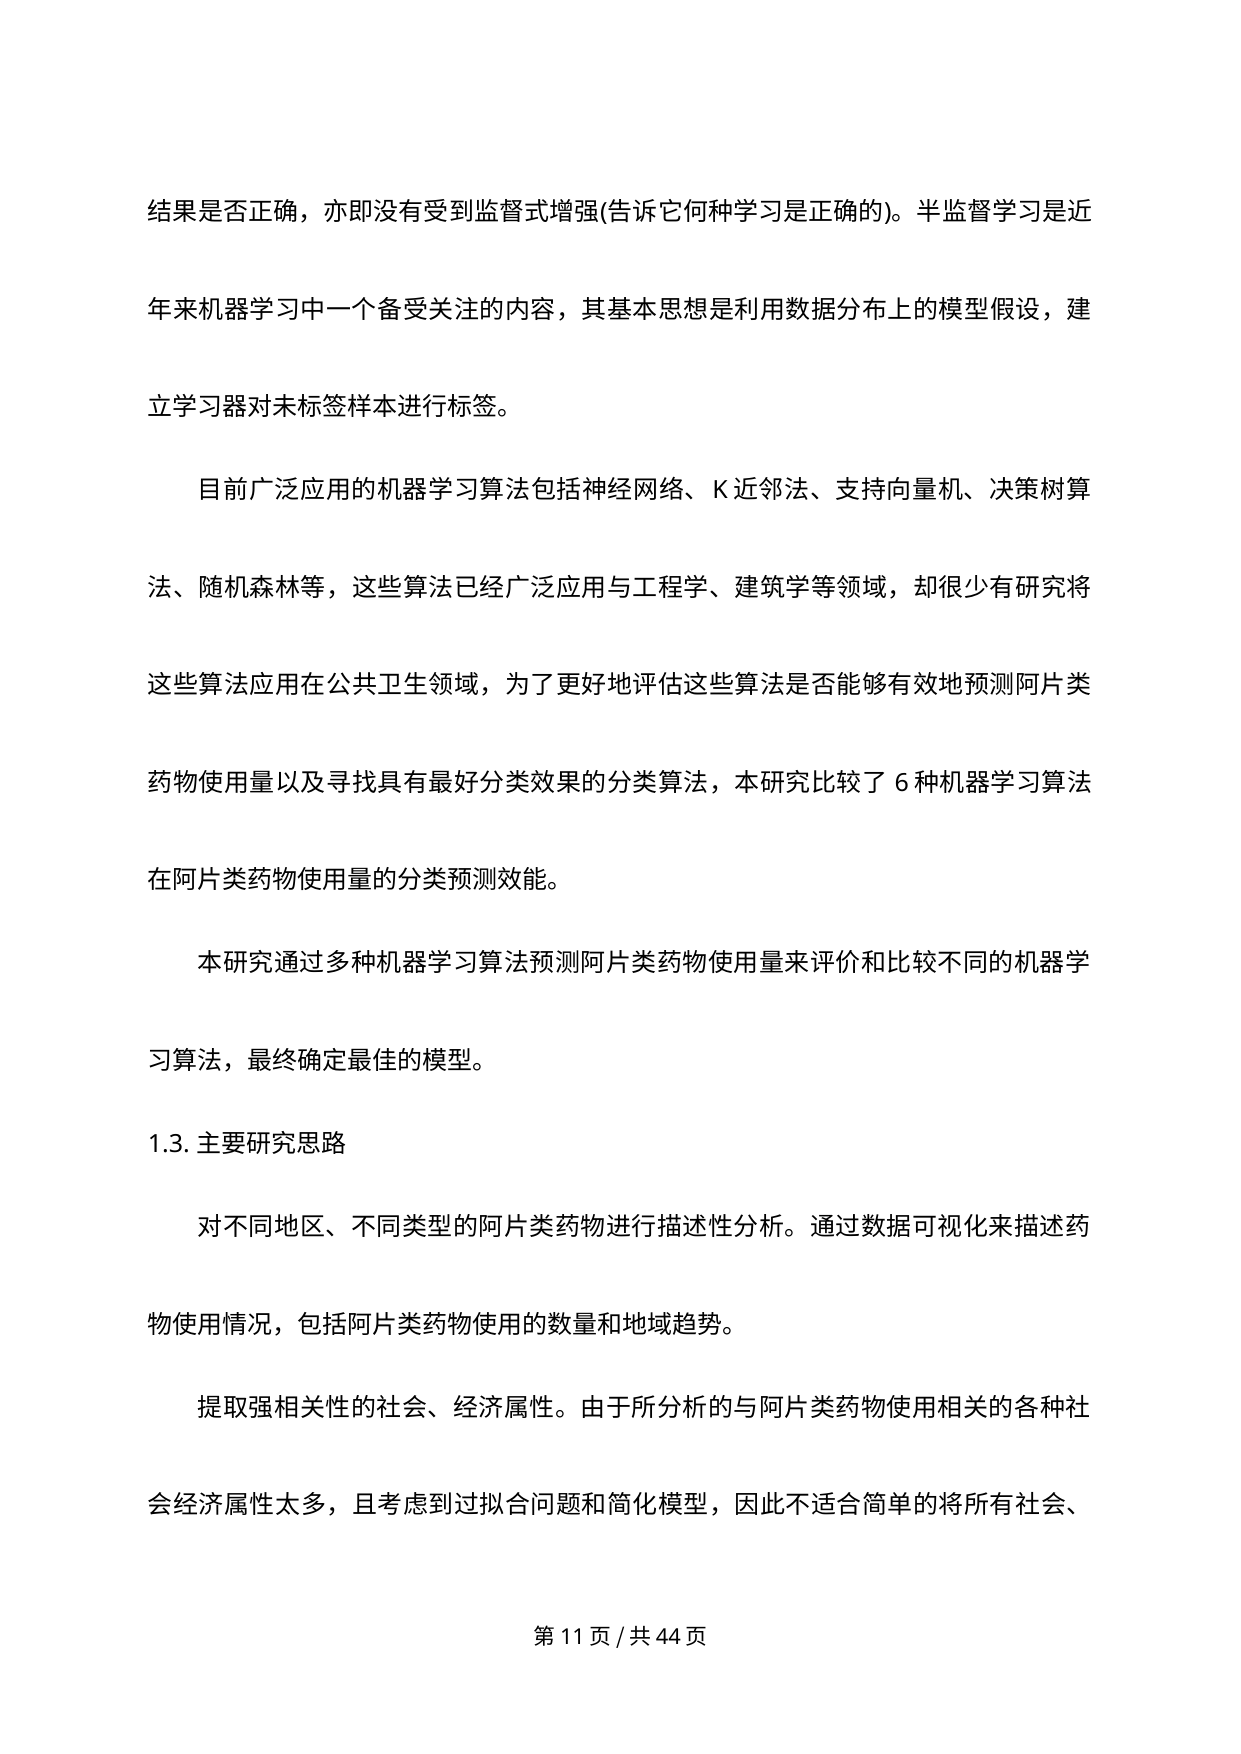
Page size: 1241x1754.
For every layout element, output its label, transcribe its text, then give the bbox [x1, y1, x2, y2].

text 对不同地区、不同类型的阿片类药物进行描述性分析。通过数据可视化来描述药物使用情况，包括阿片类药物使用的数量和地域趋势。 [148, 1192, 1092, 1355]
text 本研究通过多种机器学习算法预测阿片类药物使用量来评价和比较不同的机器学习算法，最终确定最佳的模型。 [148, 928, 1092, 1091]
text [148, 177, 1092, 437]
text 目前广泛应用的机器学习算法包括神经网络、K近邻法、支持向量机、决策树算法、随机森林等，这些算法已经广泛应用与工程学、建筑学等领域，却很少有研究将这些算法应用在公共卫生领域，为了更好地评估这些算法是否能够有效地预测阿片类药物使用量以及寻找具有最好分类效果的分类算法，本研究比较了6种机器学习算法在阿片类药物使用量的分类预测效能。 [148, 455, 1092, 910]
text 主要研究思路 [148, 1109, 1092, 1174]
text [148, 1373, 1092, 1535]
